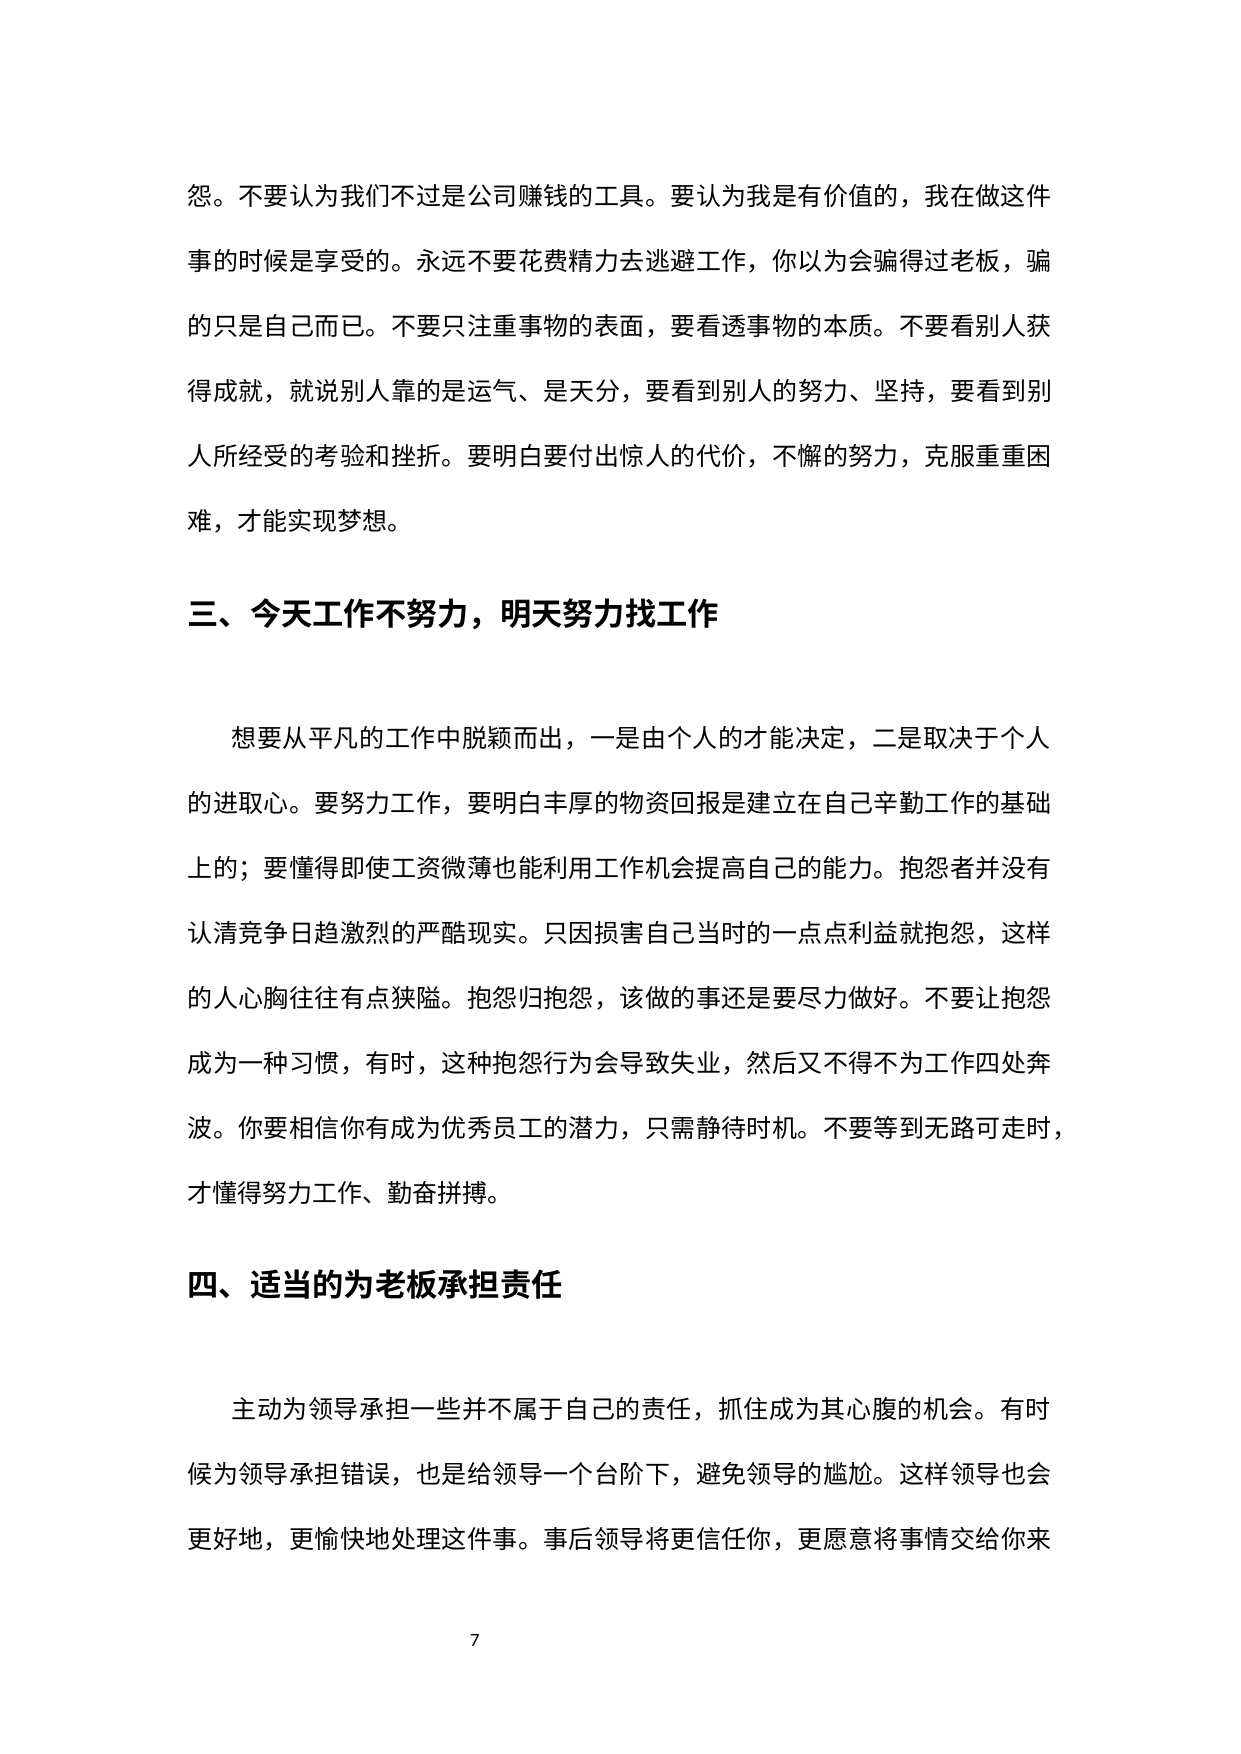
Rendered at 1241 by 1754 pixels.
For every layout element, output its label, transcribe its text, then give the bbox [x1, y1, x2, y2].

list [187, 162, 1053, 552]
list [187, 1375, 1053, 1570]
subtitle 今天工作不努力，明天努力找工作 [187, 579, 1053, 644]
subtitle 适当的为老板承担责任 [187, 1251, 1053, 1316]
list 想要从平凡的工作中脱颖而出，一是由个人的才能决定，二是取决于个人的进取心。要努力工作，要明白丰厚的物资回报是建立在自己辛勤工作的基础上的；要懂得即使工资微薄也能利用工作机会提高自己的能力。抱怨者并没有认清竞争日趋激烈的严酷现实。只因损害自己当时的一点点利益就抱怨，这样的人心胸往往有点狭隘。抱怨归抱怨，该做的事还是要尽力做好。不要让抱怨成为一种习惯，有时，这种抱怨行为会导致失业，然后又不得不为工作四处奔波。你要相信你有成为优秀员工的潜力，只需静待时机。不要等到无路可走时，才懂得努力工作、勤奋拼搏。 [187, 704, 1053, 1224]
